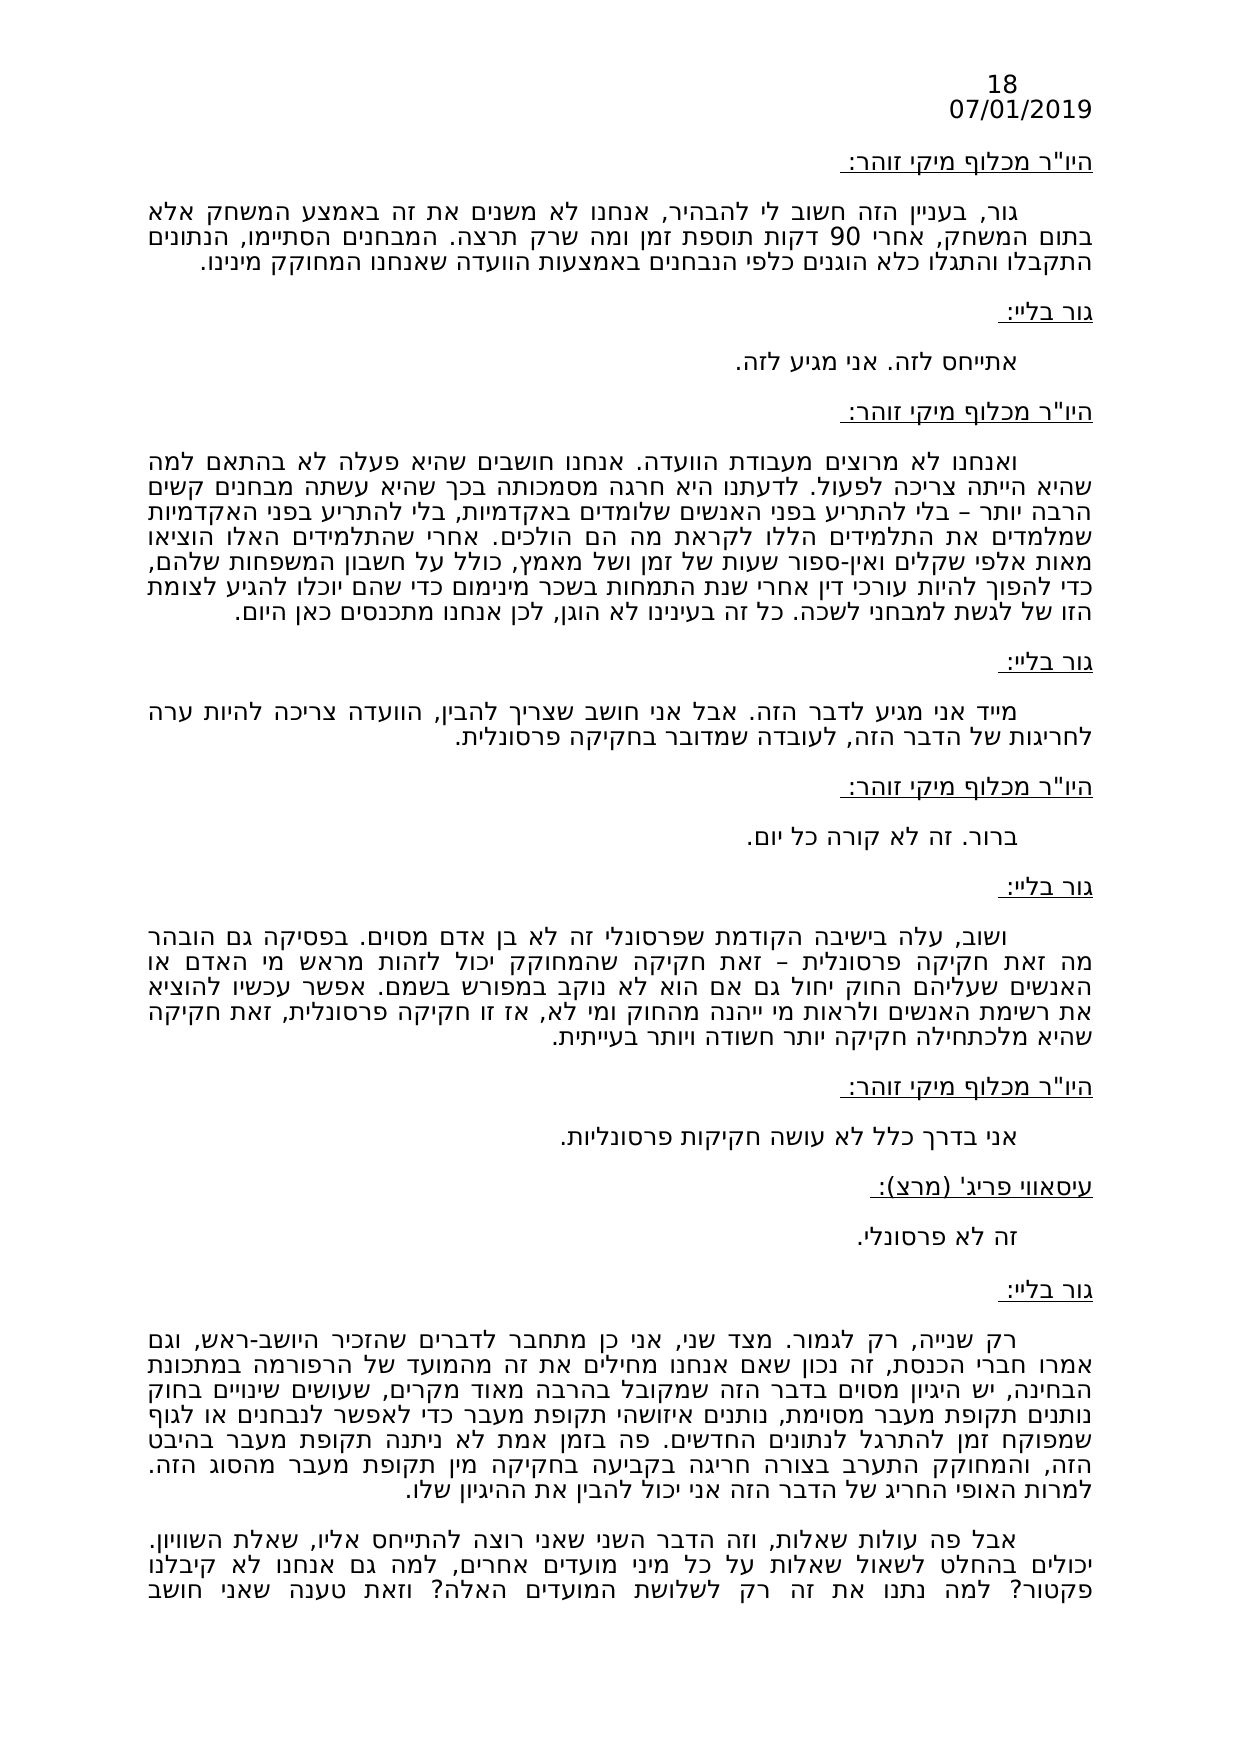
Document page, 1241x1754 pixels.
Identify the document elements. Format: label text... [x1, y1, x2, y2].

text << יור >> היו"ר מכלוף מיקי זוהר: << יור >> [147, 400, 1093, 425]
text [147, 1529, 1093, 1604]
text << דובר >> גור בליי: << דובר >> [147, 300, 1093, 325]
text רק שנייה, רק לגמור. מצד שני, אני כן מתחבר לדברים שהזכיר היושב-ראש, וגם אמרו חברי הכנסת, זה נכון שאם אנחנו מחילים את זה מהמועד של הרפורמה במתכונת הבחינה, יש היגיון מסוים בדבר הזה שמקובל בהרבה מאוד מקרים, שעושים שינויים בחוק נותנים תקופת מעבר מסוימת, נותנים איזושהי תקופת מעבר כדי לאפשר לנבחנים או לגוף שמפוקח זמן להתרגל לנתונים החדשים. פה בזמן אמת לא ניתנה תקופת מעבר בהיבט הזה, והמחוקק התערב בצורה חריגה בקביעה בחקיקה מין תקופת מעבר מהסוג הזה. למרות האופי החריג של הדבר הזה אני יכול להבין את ההיגיון שלו. [147, 1329, 1093, 1504]
text << דובר >> גור בליי: << דובר >> [147, 875, 1093, 900]
text << דובר >> גור בליי: << דובר >> [147, 650, 1093, 675]
text גור, בעניין הזה חשוב לי להבהיר, אנחנו לא משנים את זה באמצע המשחק אלא בתום המשחק, אחרי 90 דקות תוספת זמן ומה שרק תרצה. המבחנים הסתיימו, הנתונים התקבלו והתגלו כלא הוגנים כלפי הנבחנים באמצעות הוועדה שאנחנו המחוקק מינינו. [147, 200, 1093, 275]
text << יור >> היו"ר מכלוף מיקי זוהר: << יור >> [147, 775, 1093, 800]
text << יור >> היו"ר מכלוף מיקי זוהר: << יור >> [147, 1075, 1093, 1100]
text מייד אני מגיע לדבר הזה. אבל אני חושב שצריך להבין, הוועדה צריכה להיות ערה לחריגות של הדבר הזה, לעובדה שמדובר בחקיקה פרסונלית. [147, 700, 1093, 750]
text זה לא פרסונלי. [147, 1225, 1093, 1250]
text אני בדרך כלל לא עושה חקיקות פרסונליות. [147, 1125, 1093, 1150]
text ואנחנו לא מרוצים מעבודת הוועדה. אנחנו חושבים שהיא פעלה לא בהתאם למה שהיא הייתה צריכה לפעול. לדעתנו היא חרגה מסמכותה בכך שהיא עשתה מבחנים קשים הרבה יותר – בלי להתריע בפני האנשים שלומדים באקדמיות, בלי להתריע בפני האקדמיות שמלמדים את התלמידים הללו לקראת מה הם הולכים. אחרי שהתלמידים האלו הוציאו מאות אלפי שקלים ואין-ספור שעות של זמן ושל מאמץ, כולל על חשבון המשפחות שלהם, כדי להפוך להיות עורכי דין אחרי שנת התמחות בשכר מינימום כדי שהם יוכלו להגיע לצומת הזו של לגשת למבחני לשכה. כל זה בעינינו לא הוגן, לכן אנחנו מתכנסים כאן היום. [147, 450, 1093, 625]
text ברור. זה לא קורה כל יום. [147, 825, 1093, 850]
text << דובר >> גור בליי: << דובר >> [147, 1279, 1093, 1304]
text ושוב, עלה בישיבה הקודמת שפרסונלי זה לא בן אדם מסוים. בפסיקה גם הובהר מה זאת חקיקה פרסונלית – זאת חקיקה שהמחוקק יכול לזהות מראש מי האדם או האנשים שעליהם החוק יחול גם אם הוא לא נוקב במפורש בשמם. אפשר עכשיו להוציא את רשימת האנשים ולראות מי ייהנה מהחוק ומי לא, אז זו חקיקה פרסונלית, זאת חקיקה שהיא מלכתחילה חקיקה יותר חשודה ויותר בעייתית. [147, 925, 1093, 1050]
text << יור >> היו"ר מכלוף מיקי זוהר: << יור >> [147, 150, 1093, 175]
text אתייחס לזה. אני מגיע לזה. [147, 350, 1093, 375]
text << דובר >> עיסאווי פריג' (מרצ): << דובר >> [147, 1175, 1093, 1200]
